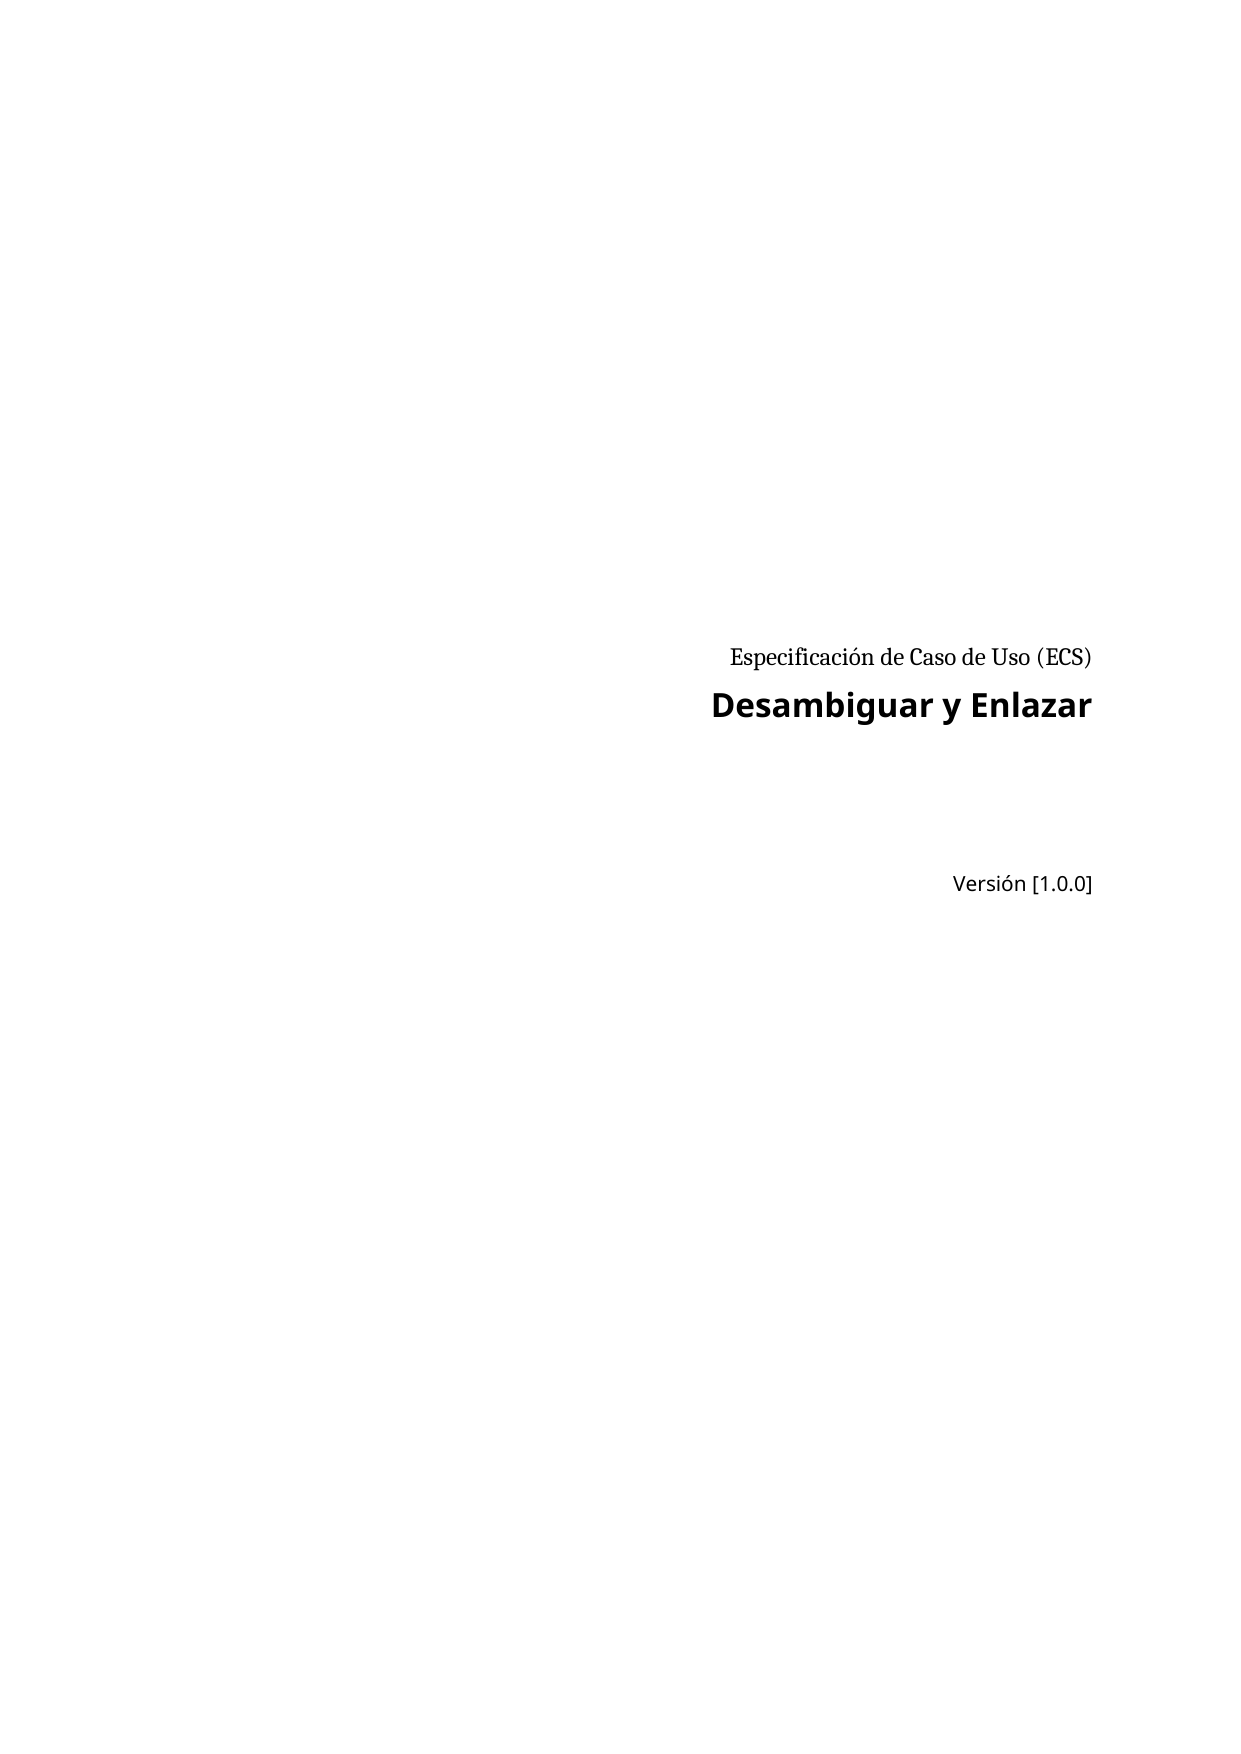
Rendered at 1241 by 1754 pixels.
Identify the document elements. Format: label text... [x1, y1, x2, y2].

text Versión [1.0.0] [177, 869, 1092, 897]
text Desambiguar y Enlazar [177, 682, 1092, 727]
text Especificación de Caso de Uso (ECS) [177, 643, 1092, 672]
